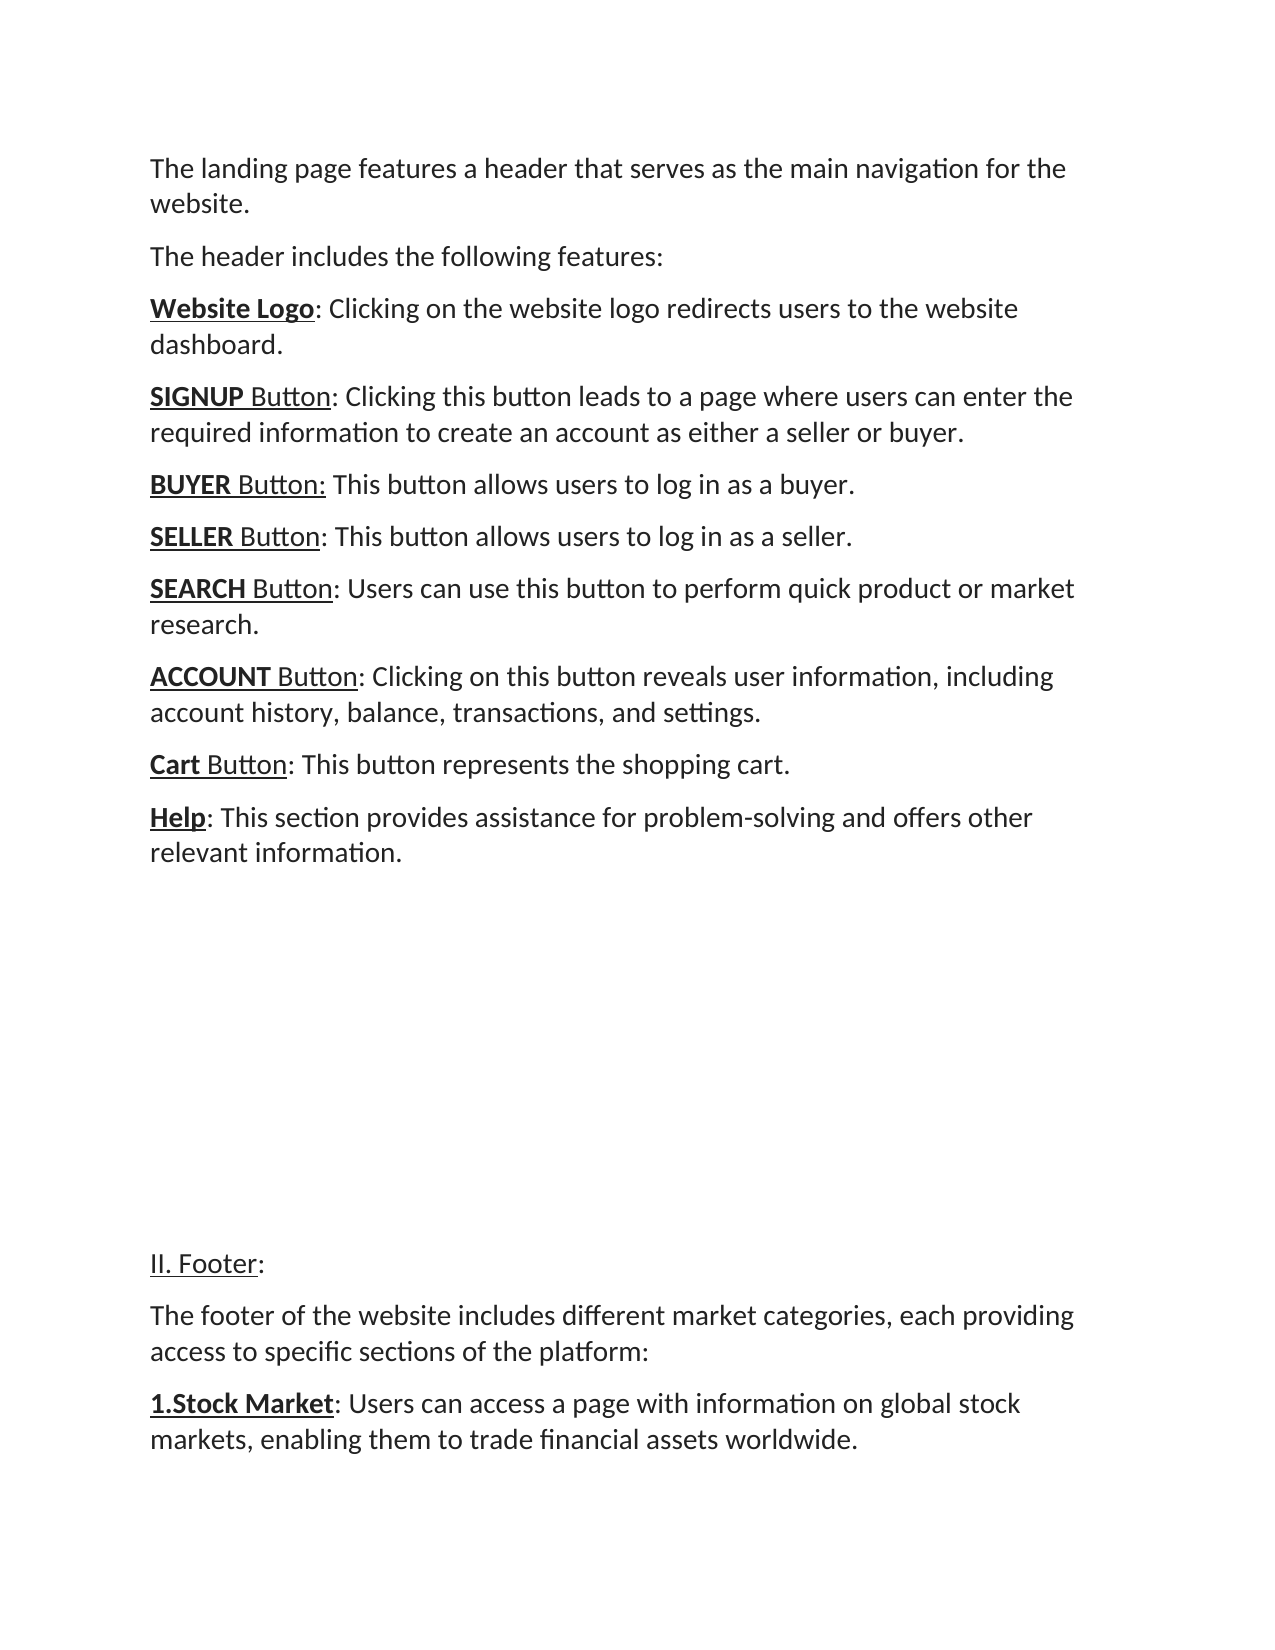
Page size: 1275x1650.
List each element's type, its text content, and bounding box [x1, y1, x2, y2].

text Website Logo: Clicking on the website logo redirects users to the website dashboard. [150, 290, 1125, 361]
text SEARCH Button: Users can use this button to perform quick product or market research. [150, 571, 1125, 642]
text 1.Stock Market: Users can access a page with information on global stock markets, enabling them to trade financial assets worldwide. [150, 1385, 1125, 1457]
text Cart Button: This button represents the shopping cart. [150, 746, 1125, 782]
text The header includes the following features: [150, 238, 1125, 273]
text SIGNUP Button: Clicking this button leads to a page where users can enter the required information to create an account as either a seller or buyer. [150, 378, 1125, 449]
text SELLER Button: This button allows users to log in as a seller. [150, 518, 1125, 554]
text II. Footer: [150, 1245, 1125, 1281]
text The landing page features a header that serves as the main navigation for the website. [150, 150, 1125, 221]
text ACCOUNT Button: Clicking on this button reveals user information, including account history, balance, transactions, and settings. [150, 658, 1125, 730]
text BUYER Button: This button allows users to log in as a buyer. [150, 466, 1125, 502]
text The footer of the website includes different market categories, each providing access to specific sections of the platform: [150, 1297, 1125, 1369]
text Help: This section provides assistance for problem-solving and offers other relevant information. [150, 799, 1125, 870]
